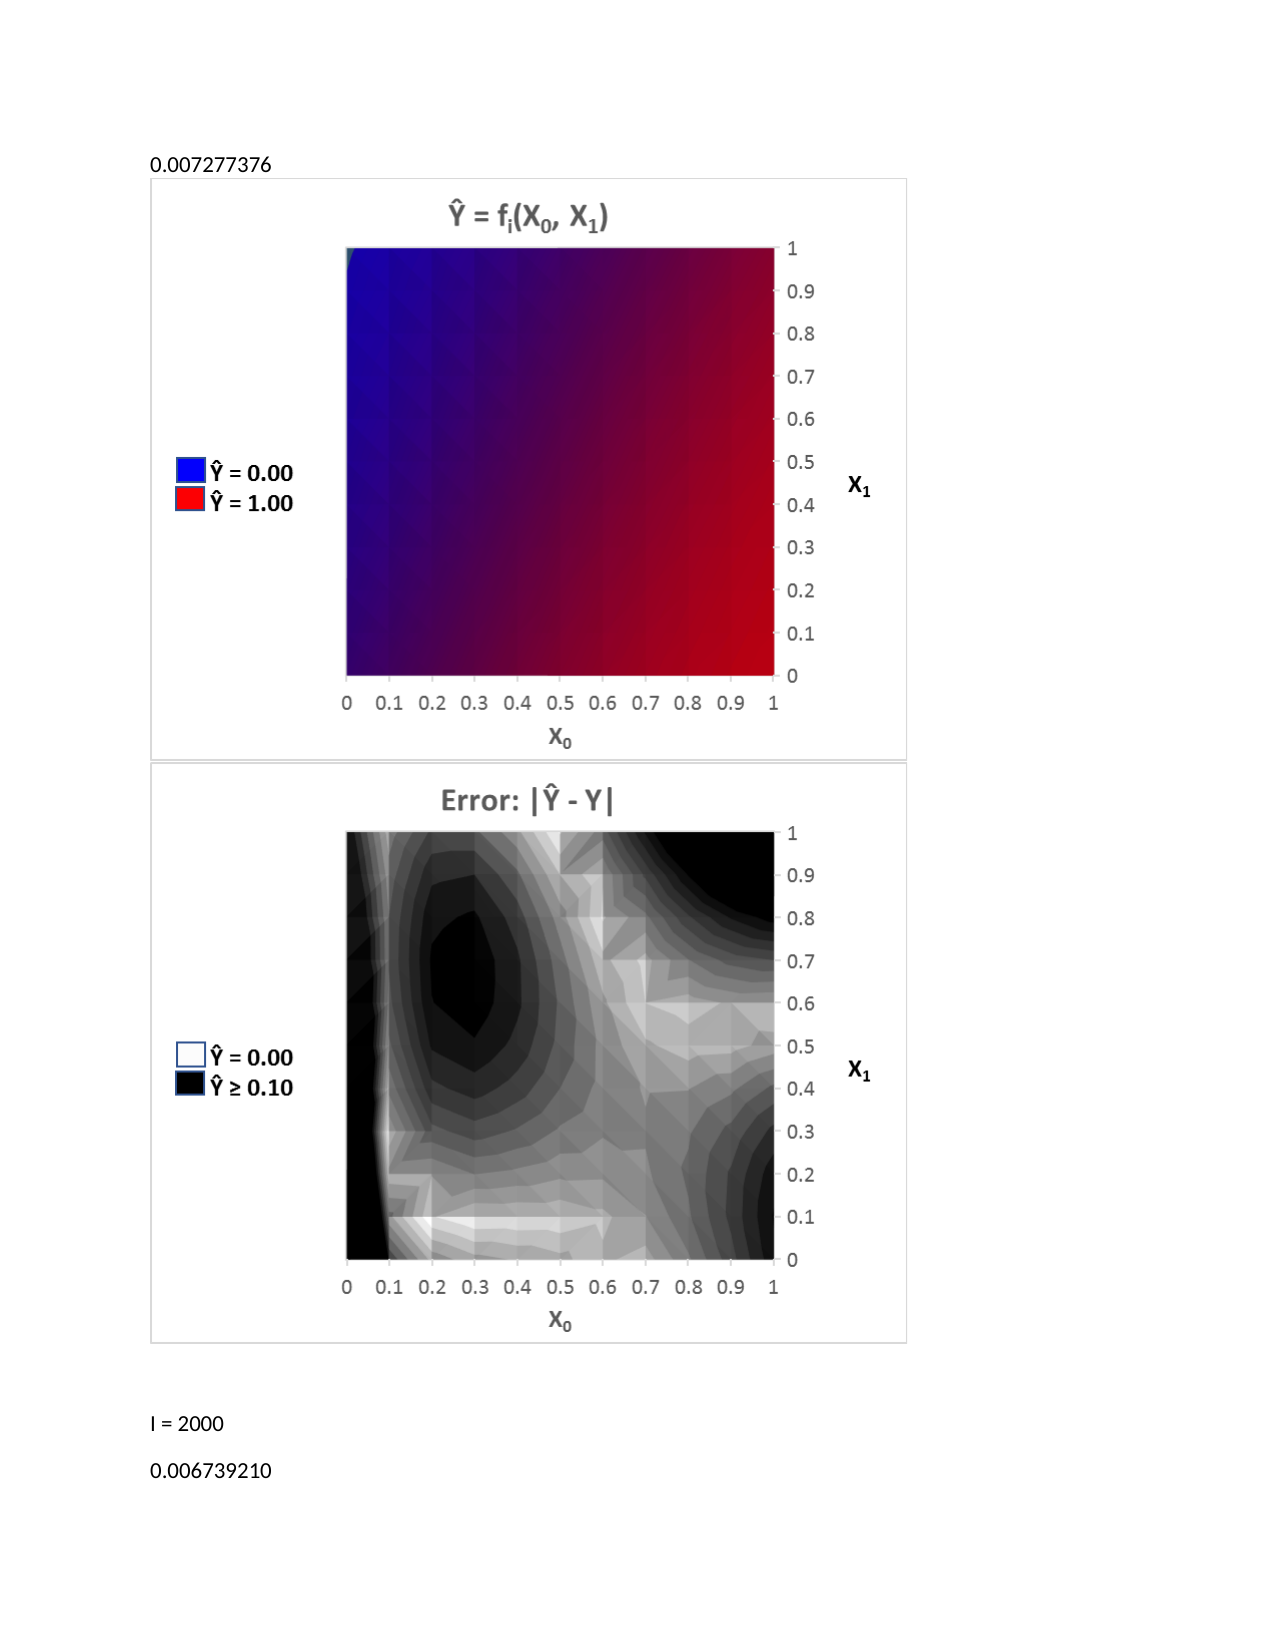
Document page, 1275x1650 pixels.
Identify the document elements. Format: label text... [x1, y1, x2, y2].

text 0.007277376 [150, 150, 1125, 178]
text 0.006739210 [150, 1456, 1125, 1484]
text I = 2000 [150, 1409, 1125, 1437]
picture [150, 762, 908, 1344]
picture [150, 178, 908, 761]
